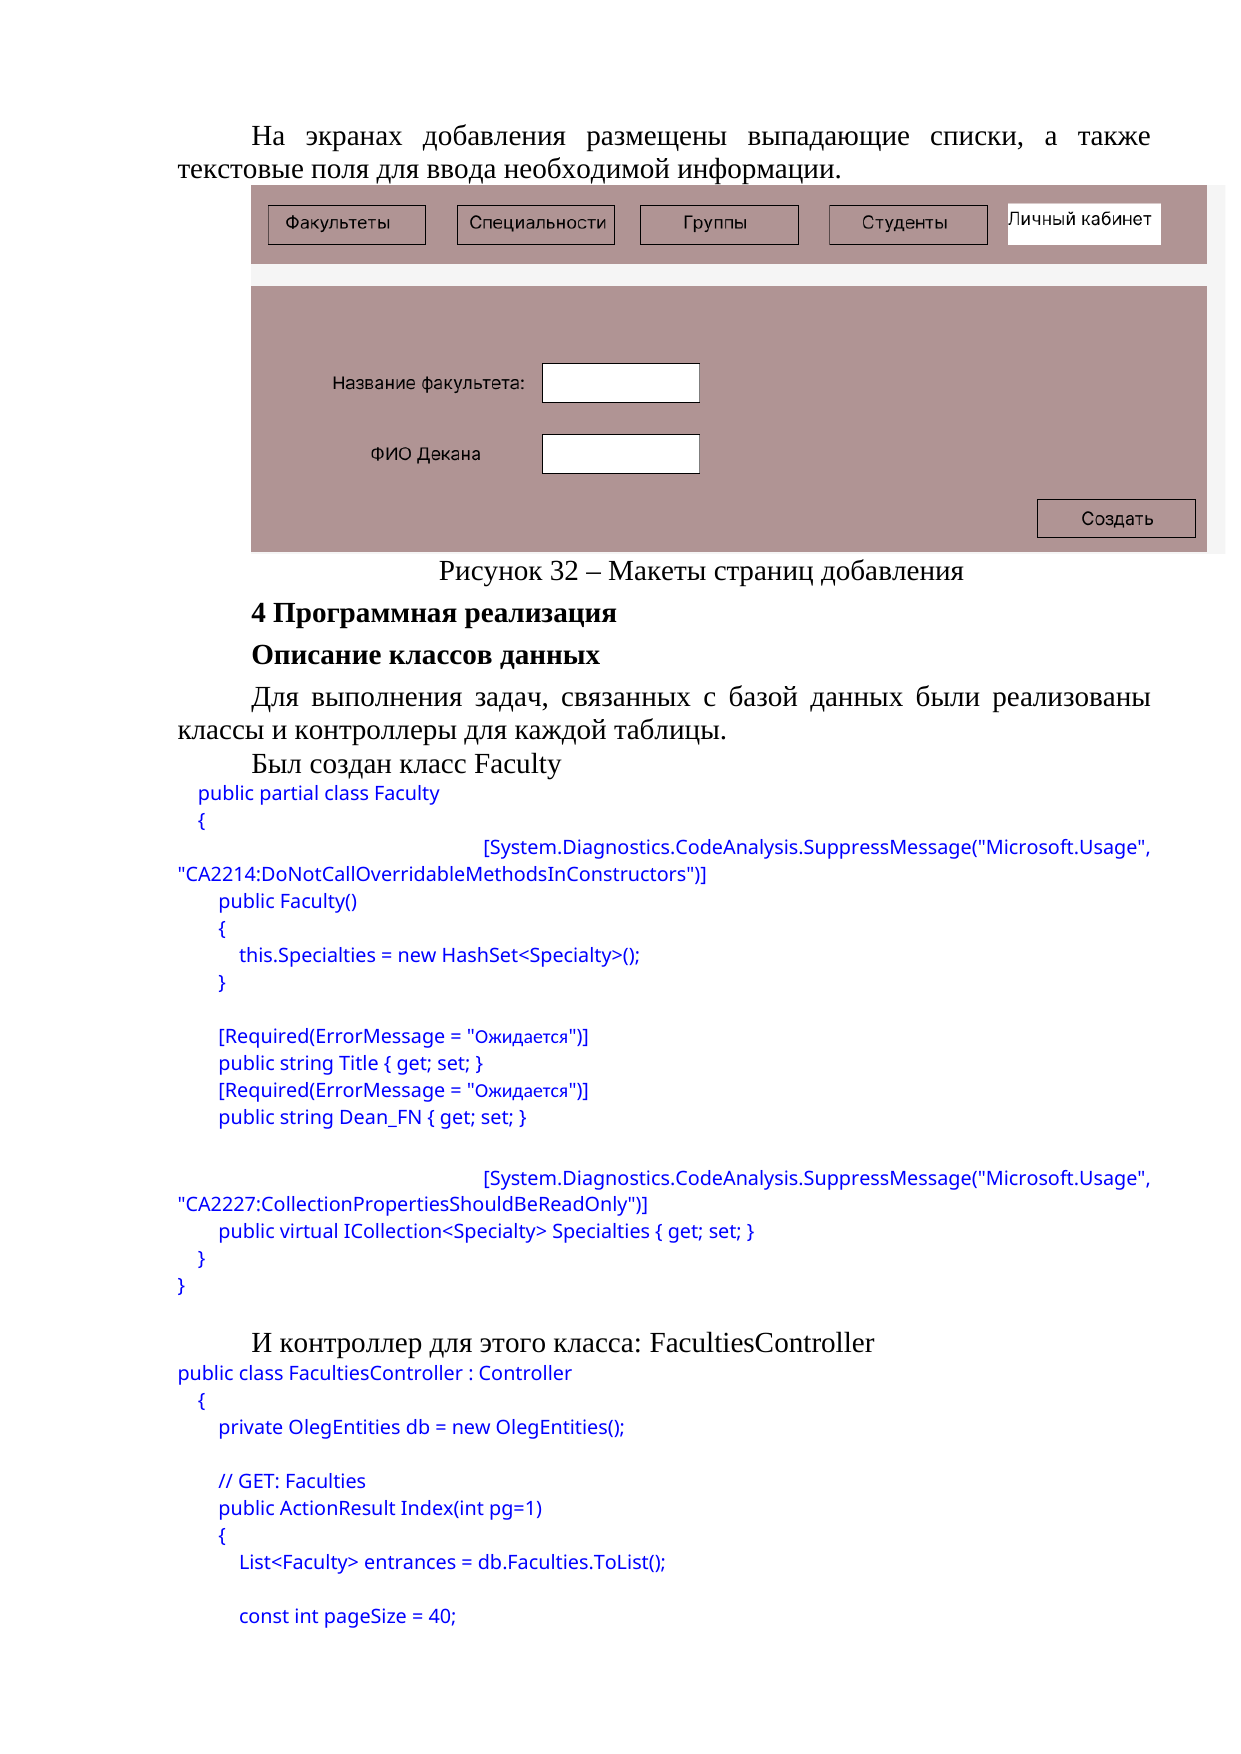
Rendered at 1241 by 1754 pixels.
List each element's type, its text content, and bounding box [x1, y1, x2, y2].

text И контроллер для этого класса: FacultiesController [177, 1326, 1152, 1359]
text public ActionResult Index(int pg=1) [177, 1494, 1152, 1521]
text } [177, 1245, 1152, 1272]
text На экранах добавления размещены выпадающие списки, а также текстовые поля для ввода необходимой информации. [177, 118, 1152, 185]
text [System.Diagnostics.CodeAnalysis.SuppressMessage("Microsoft.Usage", "CA2227:CollectionPropertiesShouldBeReadOnly")] [177, 1164, 1152, 1218]
text [Required(ErrorMessage = "Ожидается")] [177, 1022, 1152, 1049]
text } [177, 1272, 1152, 1299]
text const int pageSize = 40; [177, 1602, 1152, 1629]
text { [177, 914, 1152, 941]
subtitle 4 Программная реализация [177, 595, 1152, 629]
text { [177, 806, 1152, 833]
text public string Dean_FN { get; set; } [177, 1103, 1152, 1130]
text [System.Diagnostics.CodeAnalysis.SuppressMessage("Microsoft.Usage", "CA2214:DoNotCallOverridableMethodsInConstructors")] [177, 833, 1152, 887]
picture [251, 185, 1226, 554]
text public class FacultiesController : Controller [177, 1359, 1152, 1386]
text this.Specialties = new HashSet<Specialty>(); [177, 941, 1152, 968]
text [Required(ErrorMessage = "Ожидается")] [177, 1076, 1152, 1103]
text private OlegEntities db = new OlegEntities(); [177, 1413, 1152, 1440]
text public string Title { get; set; } [177, 1049, 1152, 1076]
text List<Faculty> entrances = db.Faculties.ToList(); [177, 1548, 1152, 1575]
text public partial class Faculty [177, 779, 1152, 806]
subtitle Описание классов данных [177, 637, 1152, 671]
text { [177, 1386, 1152, 1413]
text public virtual ICollection<Specialty> Specialties { get; set; } [177, 1218, 1152, 1245]
text { [177, 1521, 1152, 1548]
text Рисунок 32 – Макеты страниц добавления [177, 553, 1152, 587]
text Был создан класс Faculty [177, 746, 1152, 779]
text // GET: Faculties [177, 1467, 1152, 1494]
text } [177, 968, 1152, 995]
text public Faculty() [177, 887, 1152, 914]
text Для выполнения задач, связанных с базой данных были реализованы классы и контроллеры для каждой таблицы. [177, 679, 1152, 746]
